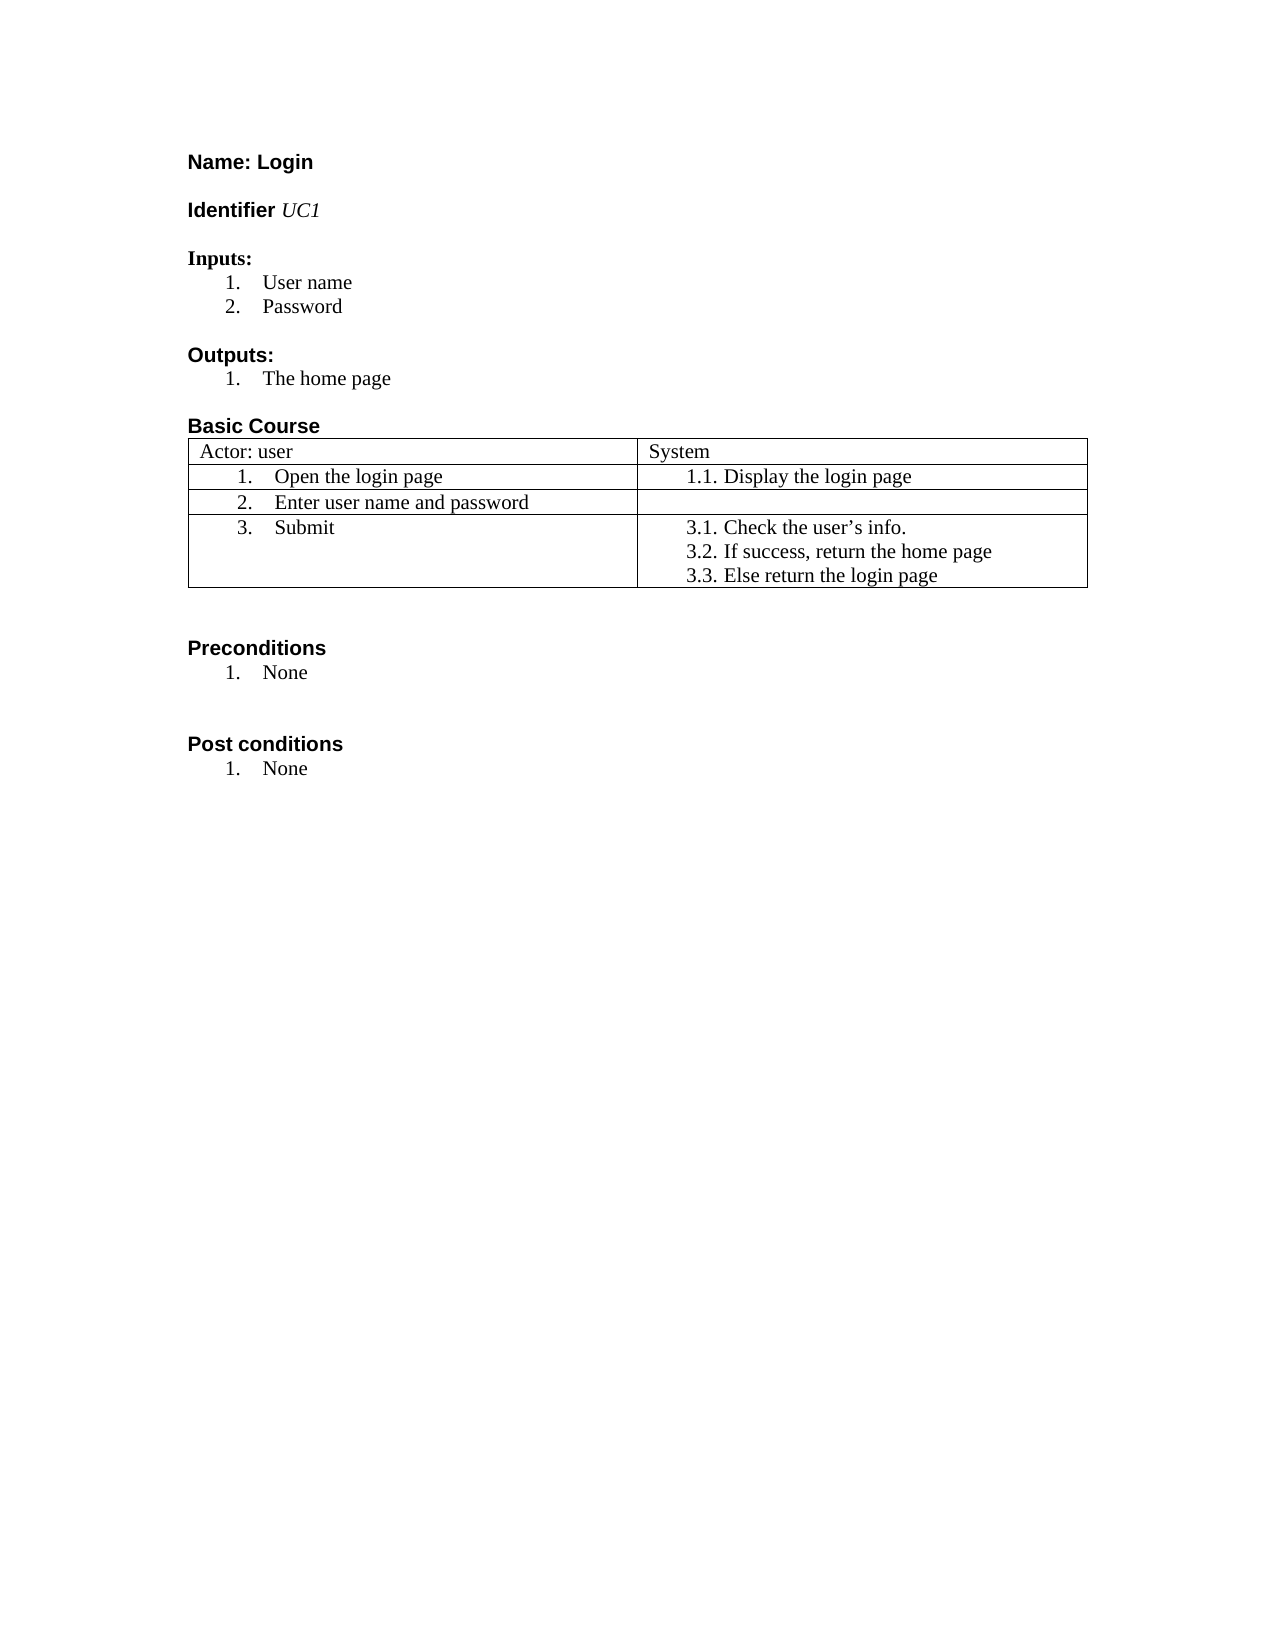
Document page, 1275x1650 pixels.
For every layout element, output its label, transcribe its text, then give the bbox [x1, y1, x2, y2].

list The home page [225, 366, 1087, 390]
text Preconditions [187, 636, 1087, 660]
table_cell Open the login page [189, 465, 637, 488]
list Password [225, 294, 1087, 318]
text Outputs: [187, 342, 1087, 366]
table_header Actor: user [189, 439, 637, 463]
list User name [225, 270, 1087, 294]
list None [225, 660, 1087, 684]
table_cell Check the user’s info. If success, return the home page Else return the login page [638, 515, 1087, 587]
table_header System [638, 439, 1087, 463]
table_cell Display the login page [638, 465, 1087, 488]
table_cell [638, 490, 1087, 514]
text Name: Login [187, 150, 1087, 174]
text Basic Course [187, 414, 1087, 438]
text Inputs: [187, 246, 1087, 270]
list None [225, 756, 1087, 780]
table_cell Submit [189, 515, 637, 587]
text Post conditions [187, 732, 1087, 756]
table_cell Enter user name and password [189, 490, 637, 514]
text Identifier UC1 [187, 198, 1087, 222]
